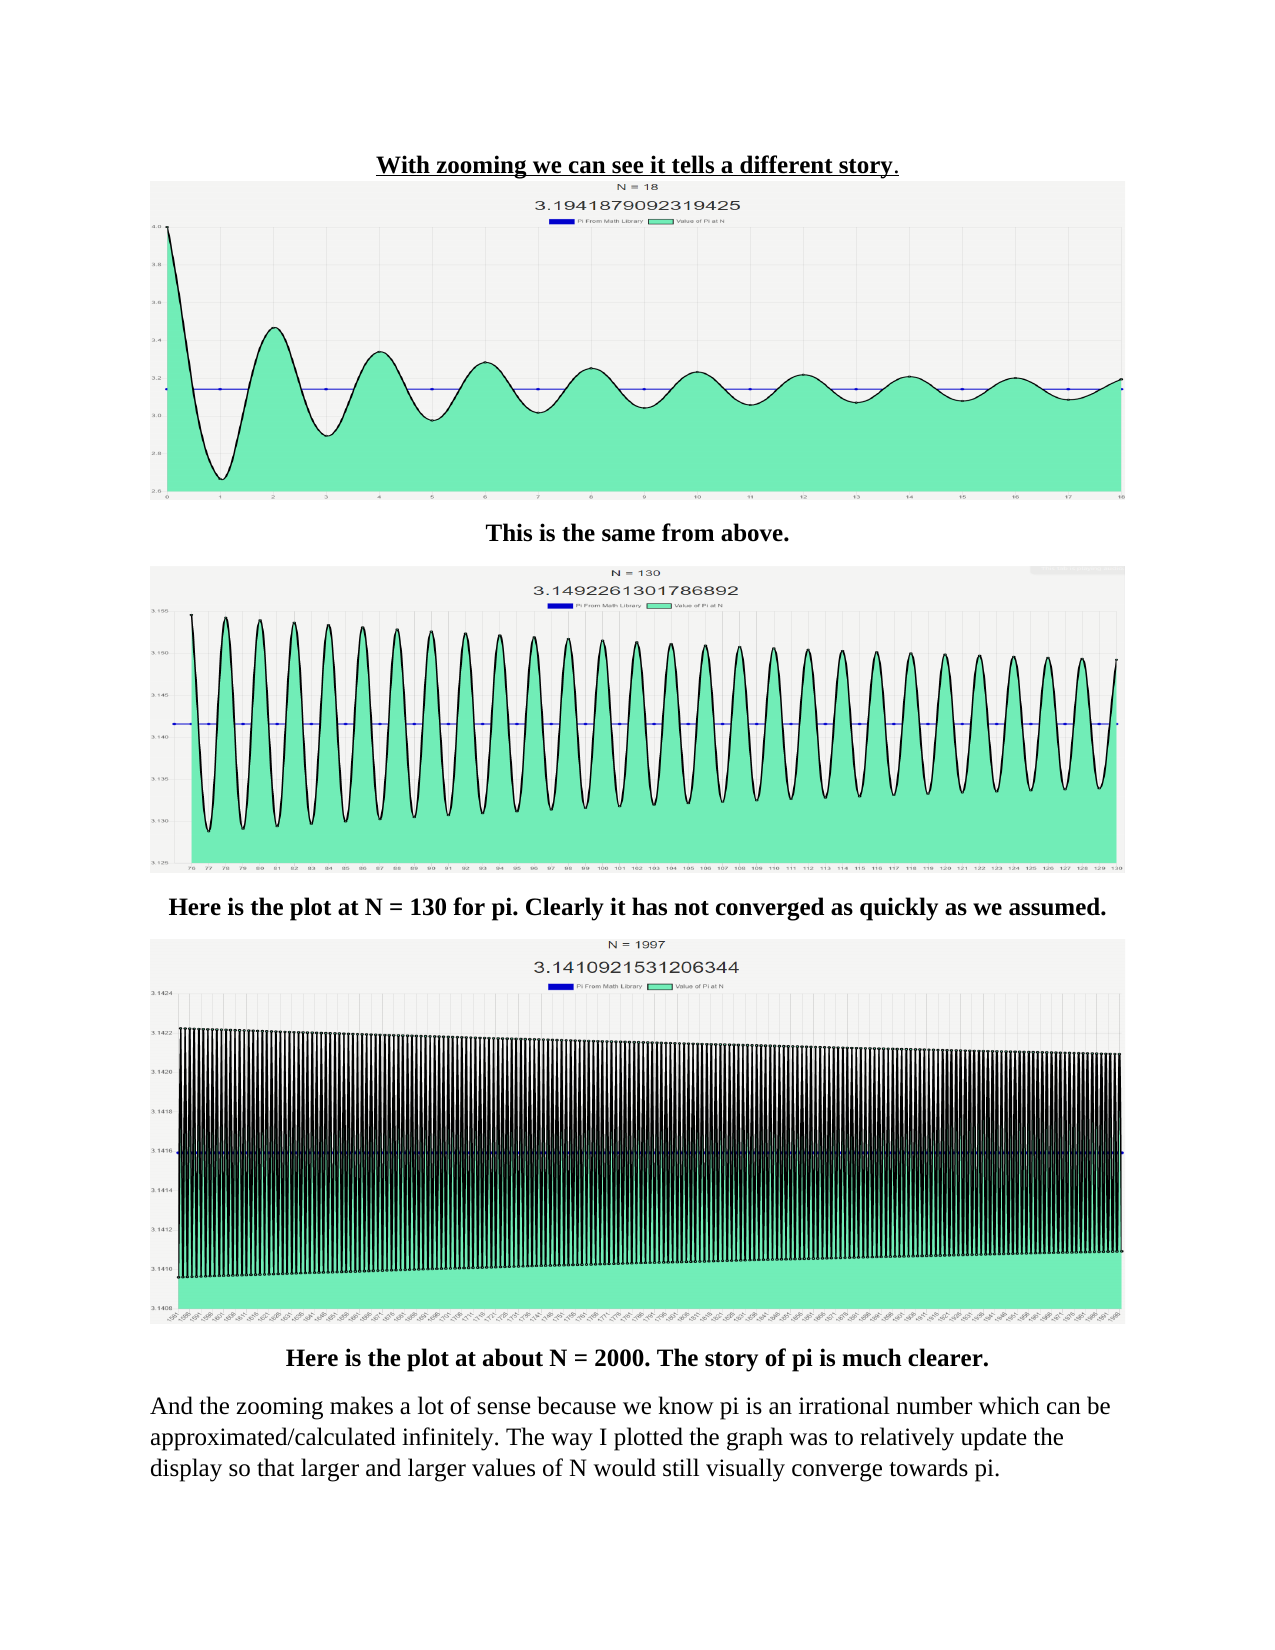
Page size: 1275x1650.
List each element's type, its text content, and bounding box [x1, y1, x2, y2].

text Here is the plot at about N = 2000. The story of pi is much clearer. [150, 1343, 1125, 1372]
text Here is the plot at N = 130 for pi. Clearly it has not converged as quickly as we assumed. [150, 892, 1125, 920]
text This is the same from above. [150, 518, 1125, 547]
picture [150, 939, 1125, 1324]
text With zooming we can see it tells a different story. [150, 150, 1125, 181]
picture [150, 566, 1125, 873]
picture [150, 181, 1125, 500]
text And the zooming makes a lot of sense because we know pi is an irrational number which can be approximated/calculated infinitely. The way I plotted the graph was to relatively update the display so that larger and larger values of N would still visually converge towards pi. [150, 1391, 1125, 1482]
